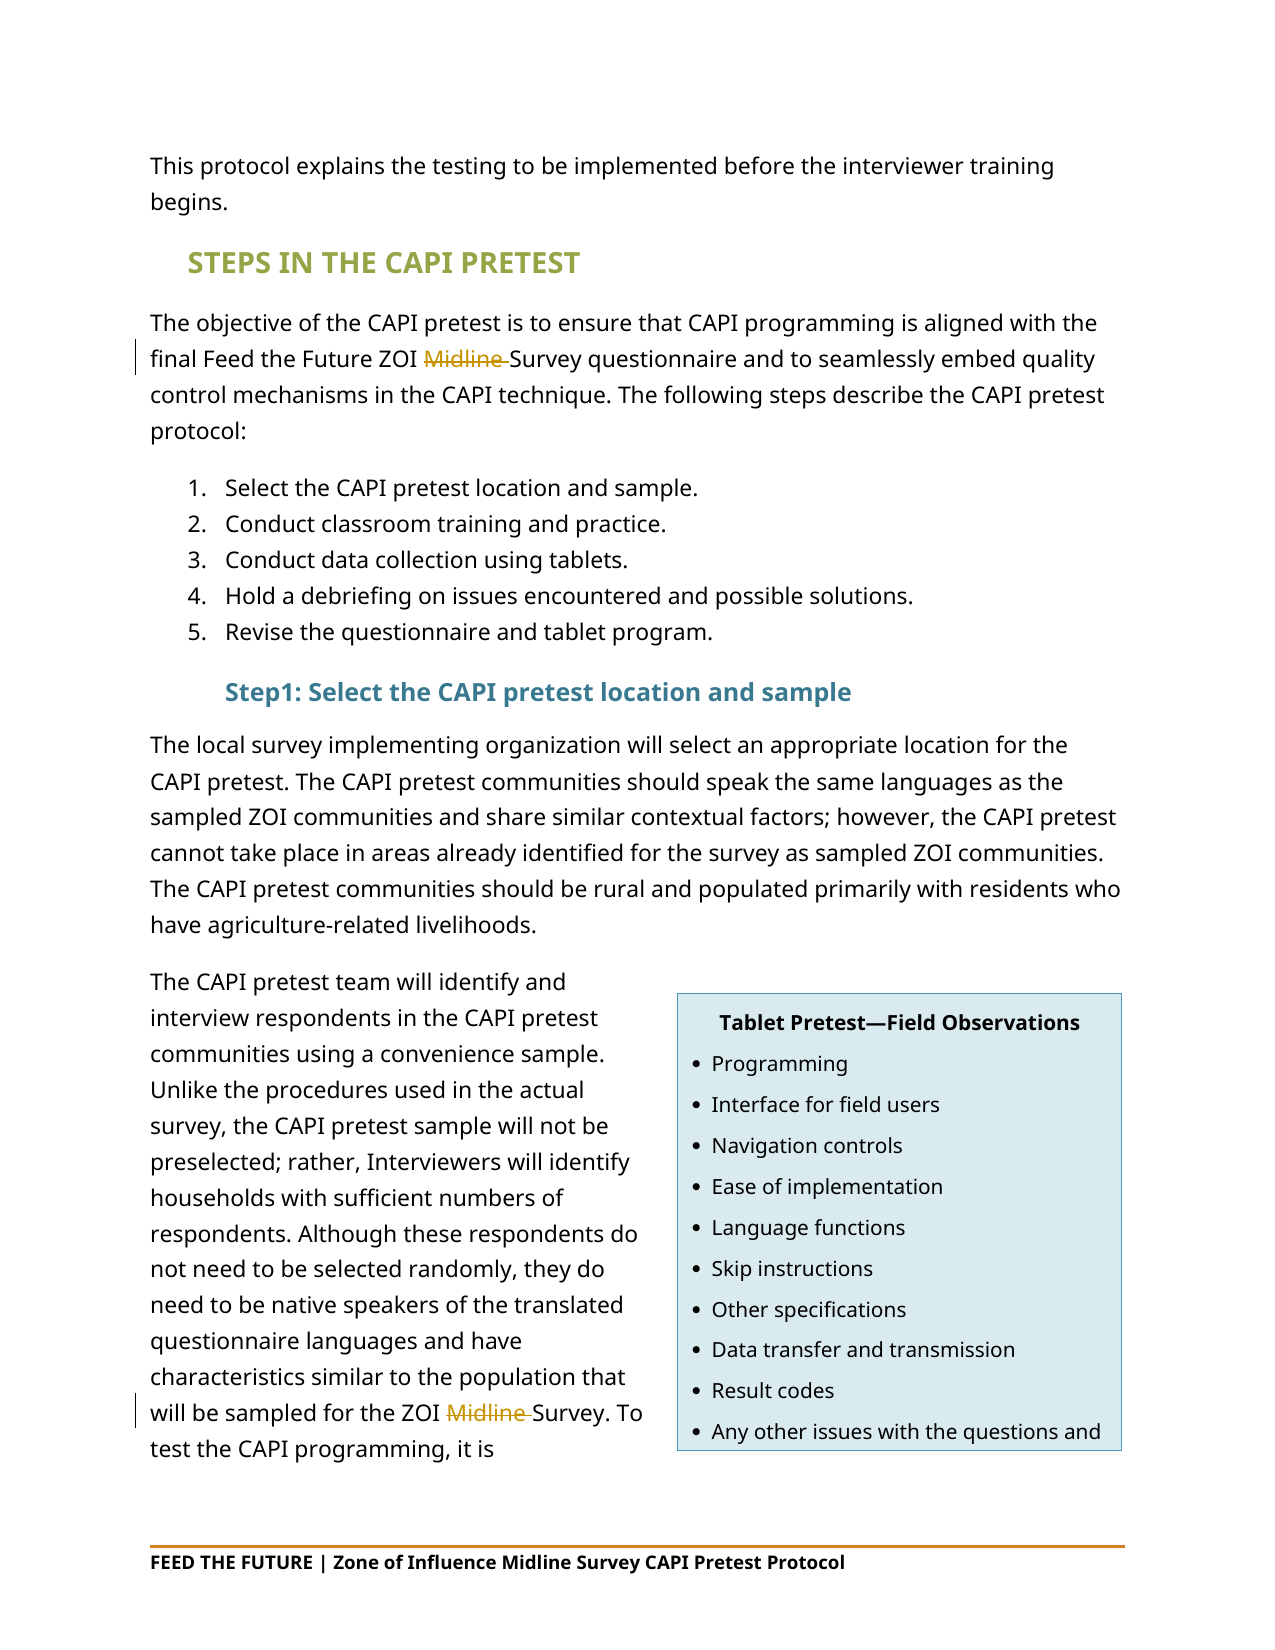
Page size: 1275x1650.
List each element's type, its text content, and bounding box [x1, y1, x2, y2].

subtitle Steps in the CAPI pretest [187, 243, 1125, 282]
text The local survey implementing organization will select an appropriate location for the CAPI pretest. The CAPI pretest communities should speak the same languages as the sampled ZOI communities and share similar contextual factors; however, the CAPI pretest cannot take place in areas already identified for the survey as sampled ZOI communities. The CAPI pretest communities should be rural and populated primarily with residents who have agriculture-related livelihoods. [150, 729, 1125, 940]
subtitle Step1: Select the CAPI pretest location and sample [225, 674, 1125, 709]
text The objective of the CAPI pretest is to ensure that CAPI programming is aligned with the final Feed the Future ZOI Survey questionnaire and to seamlessly embed quality control mechanisms in the CAPI technique. The following steps describe the CAPI pretest protocol: [150, 307, 1125, 446]
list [150, 966, 1125, 1464]
list Select the CAPI pretest location and sample. [187, 472, 1125, 503]
list Conduct data collection using tablets. [187, 544, 1125, 575]
list Conduct classroom training and practice. [187, 508, 1125, 539]
list Revise the questionnaire and tablet program. [187, 616, 1125, 647]
text This protocol explains the testing to be implemented before the interviewer training begins. [150, 150, 1125, 217]
list Hold a debriefing on issues encountered and possible solutions. [187, 580, 1125, 611]
